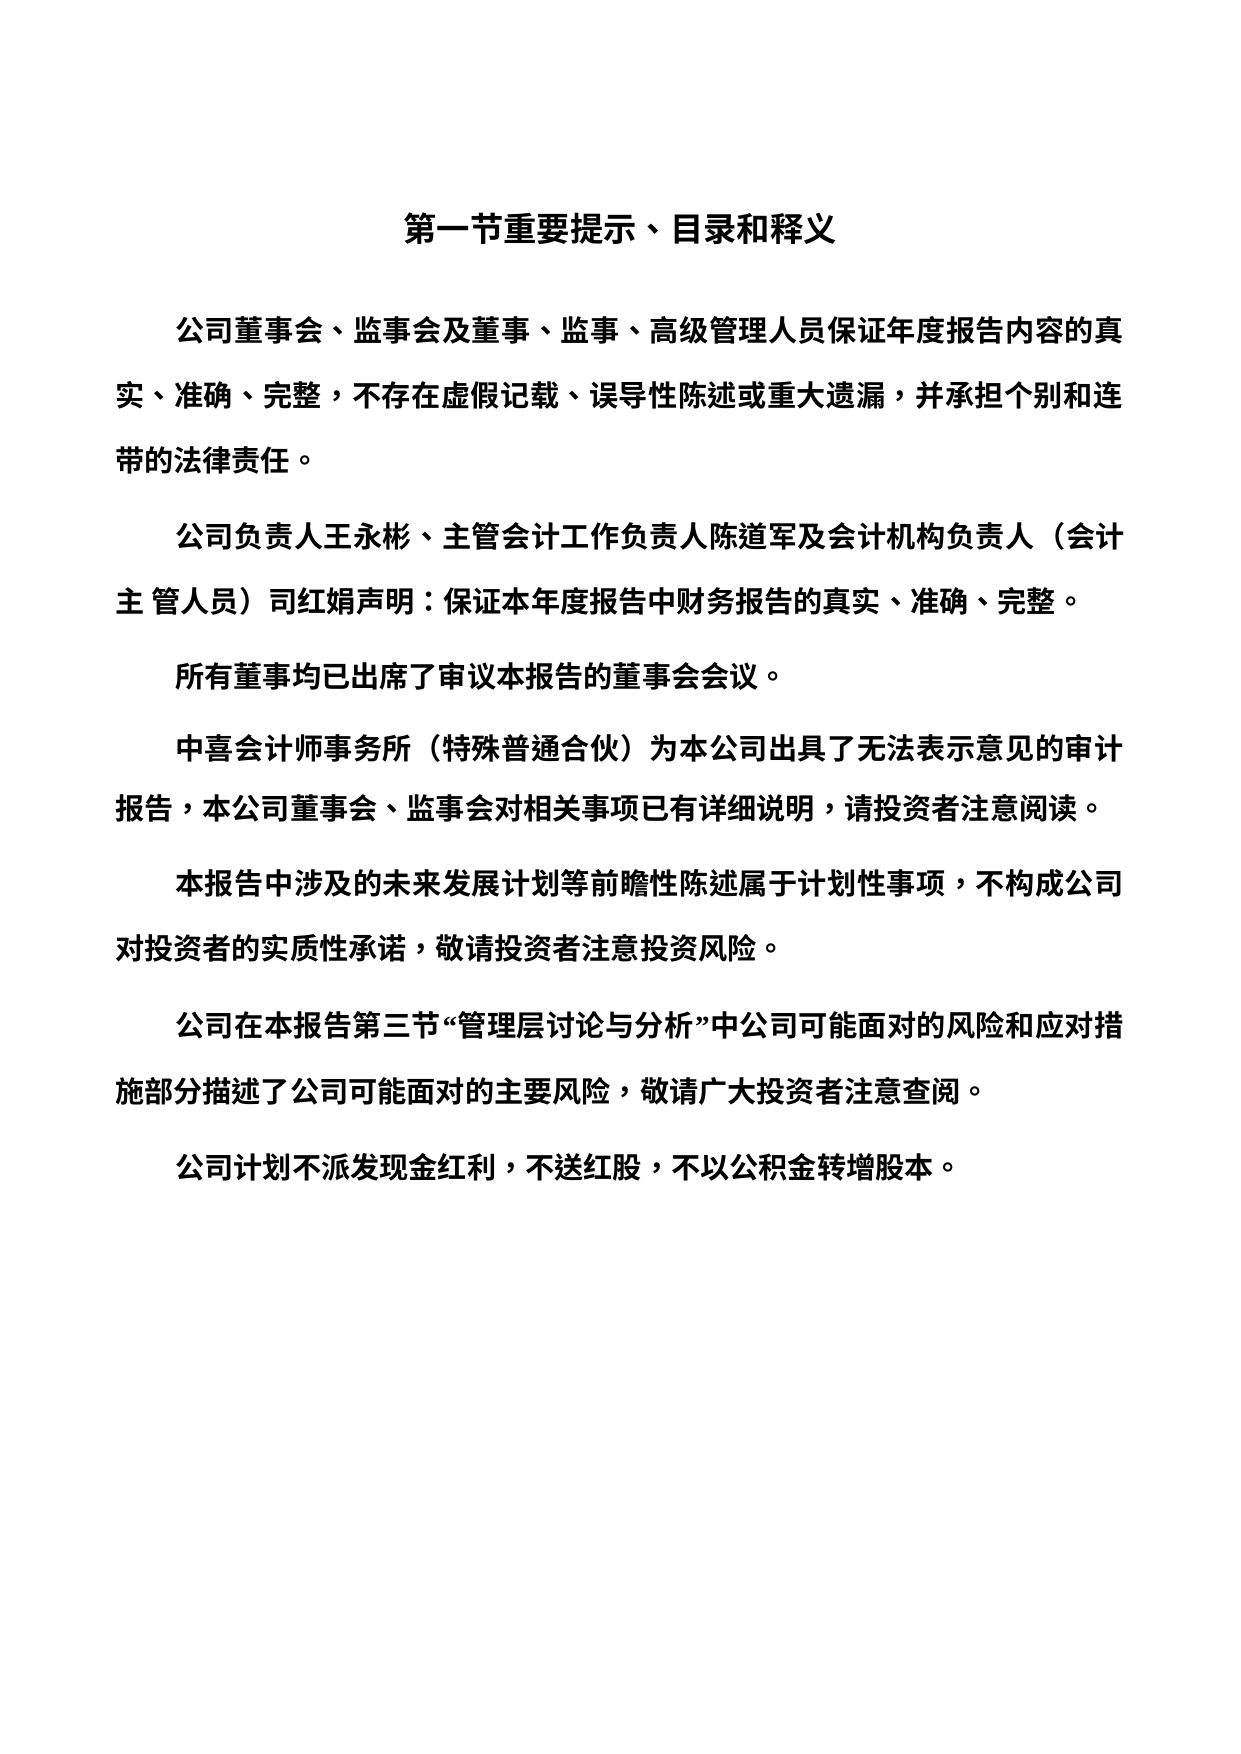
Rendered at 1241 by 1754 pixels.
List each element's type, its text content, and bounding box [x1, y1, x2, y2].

text 公司在本报告第三节“管理层讨论与分析”中公司可能面对的风险和应对措 施部分描述了公司可能面对的主要风险，敬请广大投资者注意查阅。 [115, 983, 1125, 1116]
text 公司计划不派发现金红利，不送红股，不以公积金转增股本。 [115, 1126, 1125, 1191]
text 所有董事均已出席了审议本报告的董事会会议。 [115, 635, 1125, 701]
text 本报告中涉及的未来发展计划等前瞻性陈述属于计划性事项，不构成公司 对投资者的实质性承诺，敬请投资者注意投资风险。 [115, 842, 1125, 972]
text 公司负责人王永彬、主管会计工作负责人陈道军及会计机构负责人（会计主 管人员）司红娟声明：保证本年度报告中财务报告的真实、准确、完整。 [115, 495, 1125, 625]
subtitle 第一节重要提示、目录和释义 [115, 206, 1125, 251]
text 中喜会计师事务所（特殊普通合伙）为本公司出具了无法表示意见的审计 报告，本公司董事会、监事会对相关事项已有详细说明，请投资者注意阅读。 [115, 711, 1125, 832]
text 公司董事会、监事会及董事、监事、高级管理人员保证年度报告内容的真 实、准确、完整，不存在虚假记载、误导性陈述或重大遗漏，并承担个别和连 带的法律责任。 [115, 289, 1125, 484]
